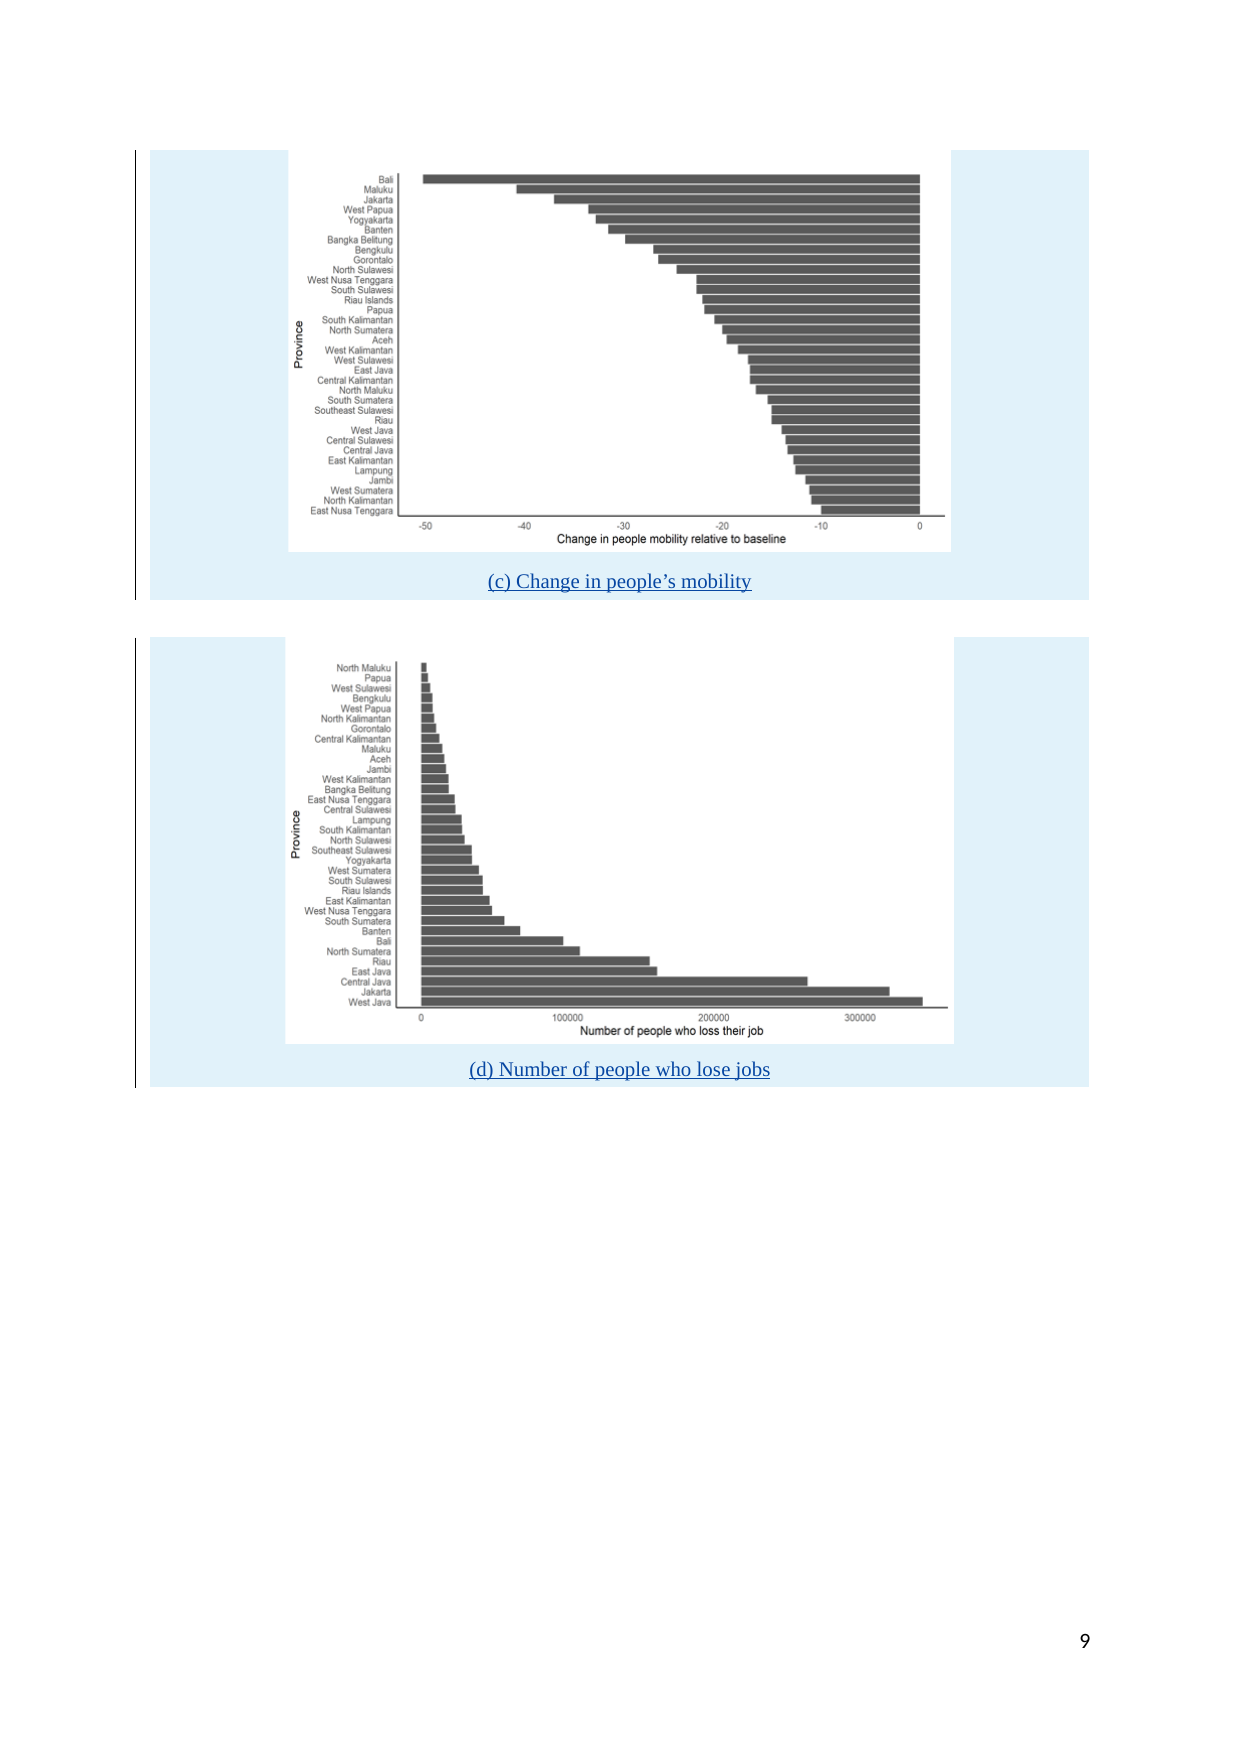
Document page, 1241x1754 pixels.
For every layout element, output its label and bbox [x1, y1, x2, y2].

picture [288, 150, 951, 552]
picture [285, 637, 954, 1044]
